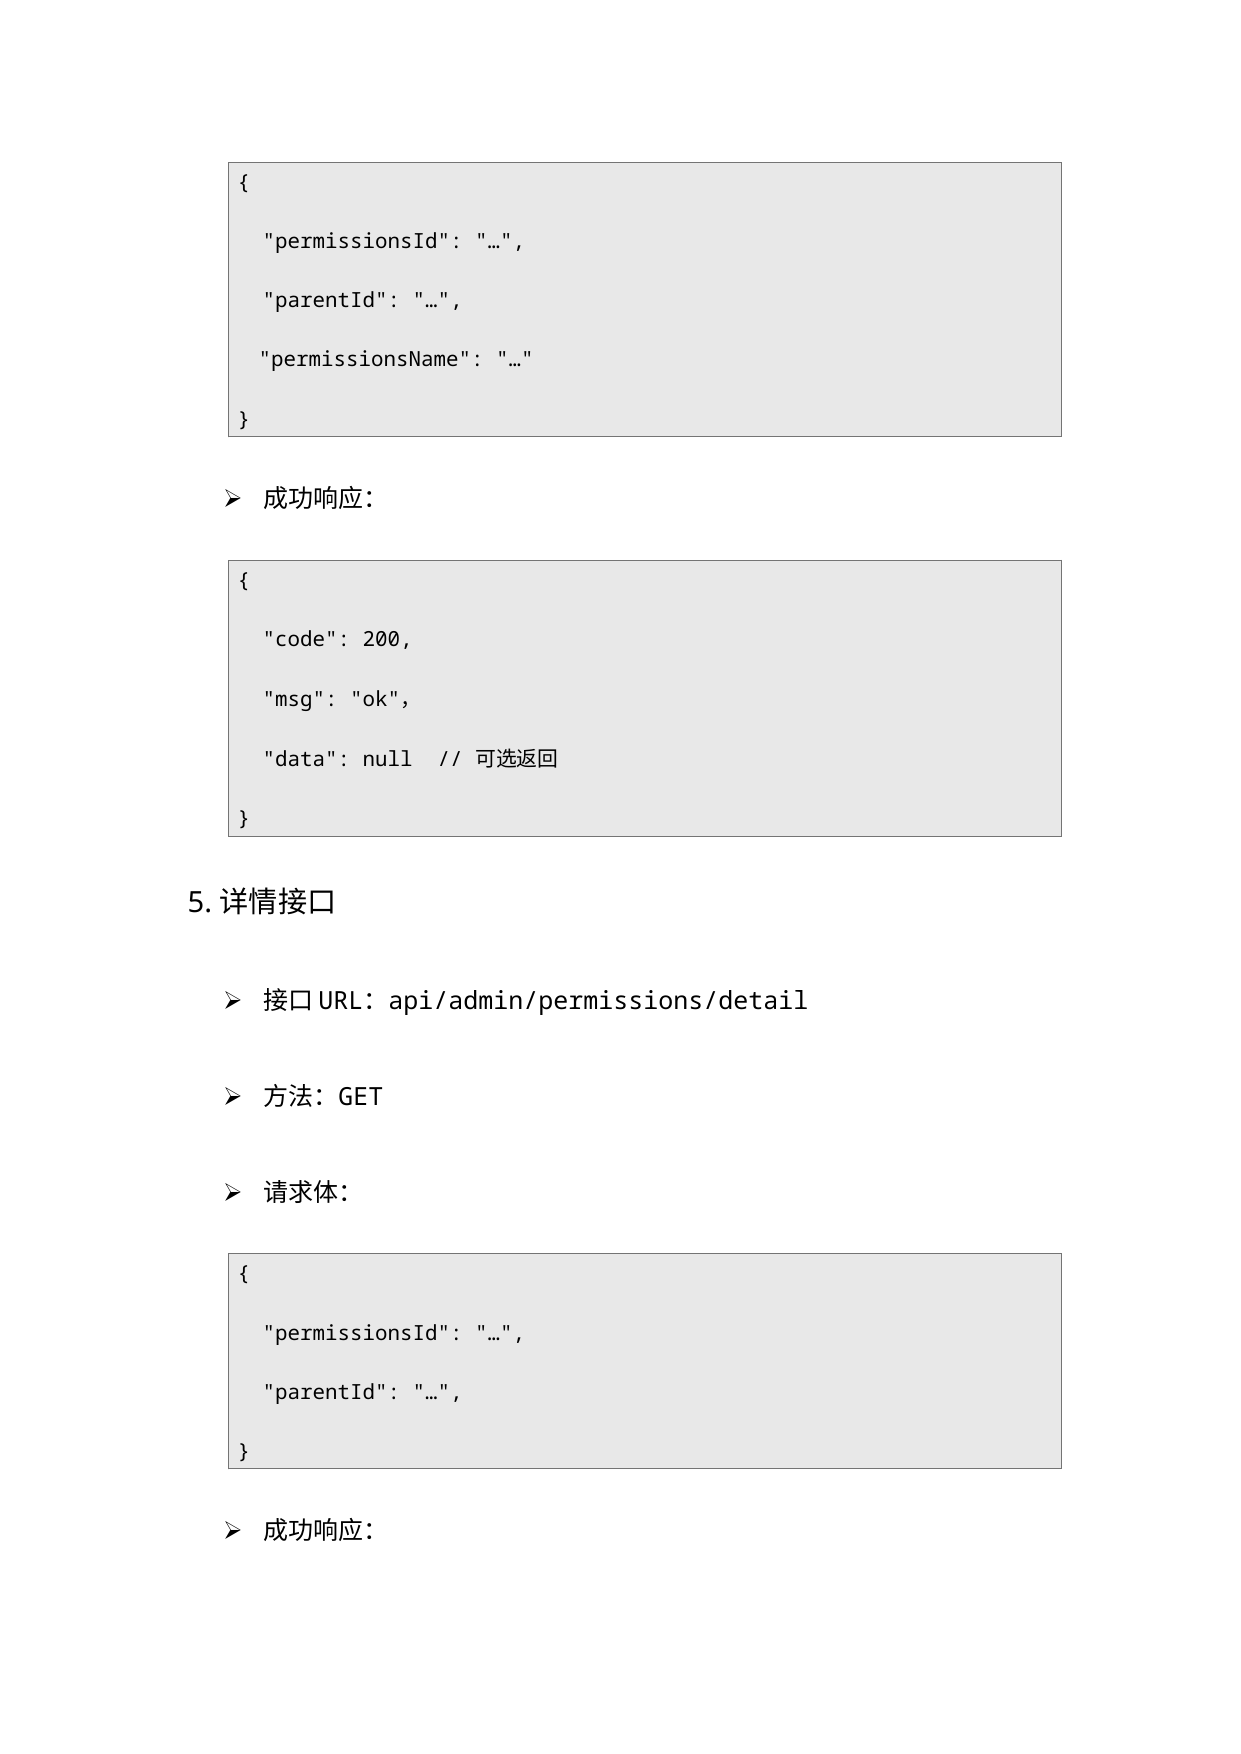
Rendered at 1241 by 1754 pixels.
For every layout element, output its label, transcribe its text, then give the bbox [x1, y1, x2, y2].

text "permissionsId": "…", [229, 1312, 1061, 1348]
text } [229, 399, 1061, 436]
text "msg": "ok"， [229, 678, 1061, 714]
text "data": null // 可选返回 [229, 738, 1061, 774]
text "permissionsId": "…", [229, 221, 1061, 257]
text "parentId": "…", [229, 280, 1061, 316]
subtitle 5. 详情接口 [187, 868, 1053, 933]
text "code": 200, [229, 619, 1061, 654]
text { [229, 561, 1061, 595]
text 成功响应： [223, 464, 1053, 529]
text } [229, 1431, 1061, 1468]
text { [229, 163, 1061, 198]
text "permissionsName": "…" [229, 339, 1061, 375]
text } [229, 798, 1061, 836]
text 接口URL：api/admin/permissions/detail [223, 966, 1053, 1031]
text "parentId": "…", [229, 1372, 1061, 1407]
text 成功响应： [223, 1496, 1053, 1561]
text 方法：GET [223, 1062, 1053, 1127]
text 请求体： [223, 1158, 1053, 1223]
text { [229, 1254, 1061, 1289]
